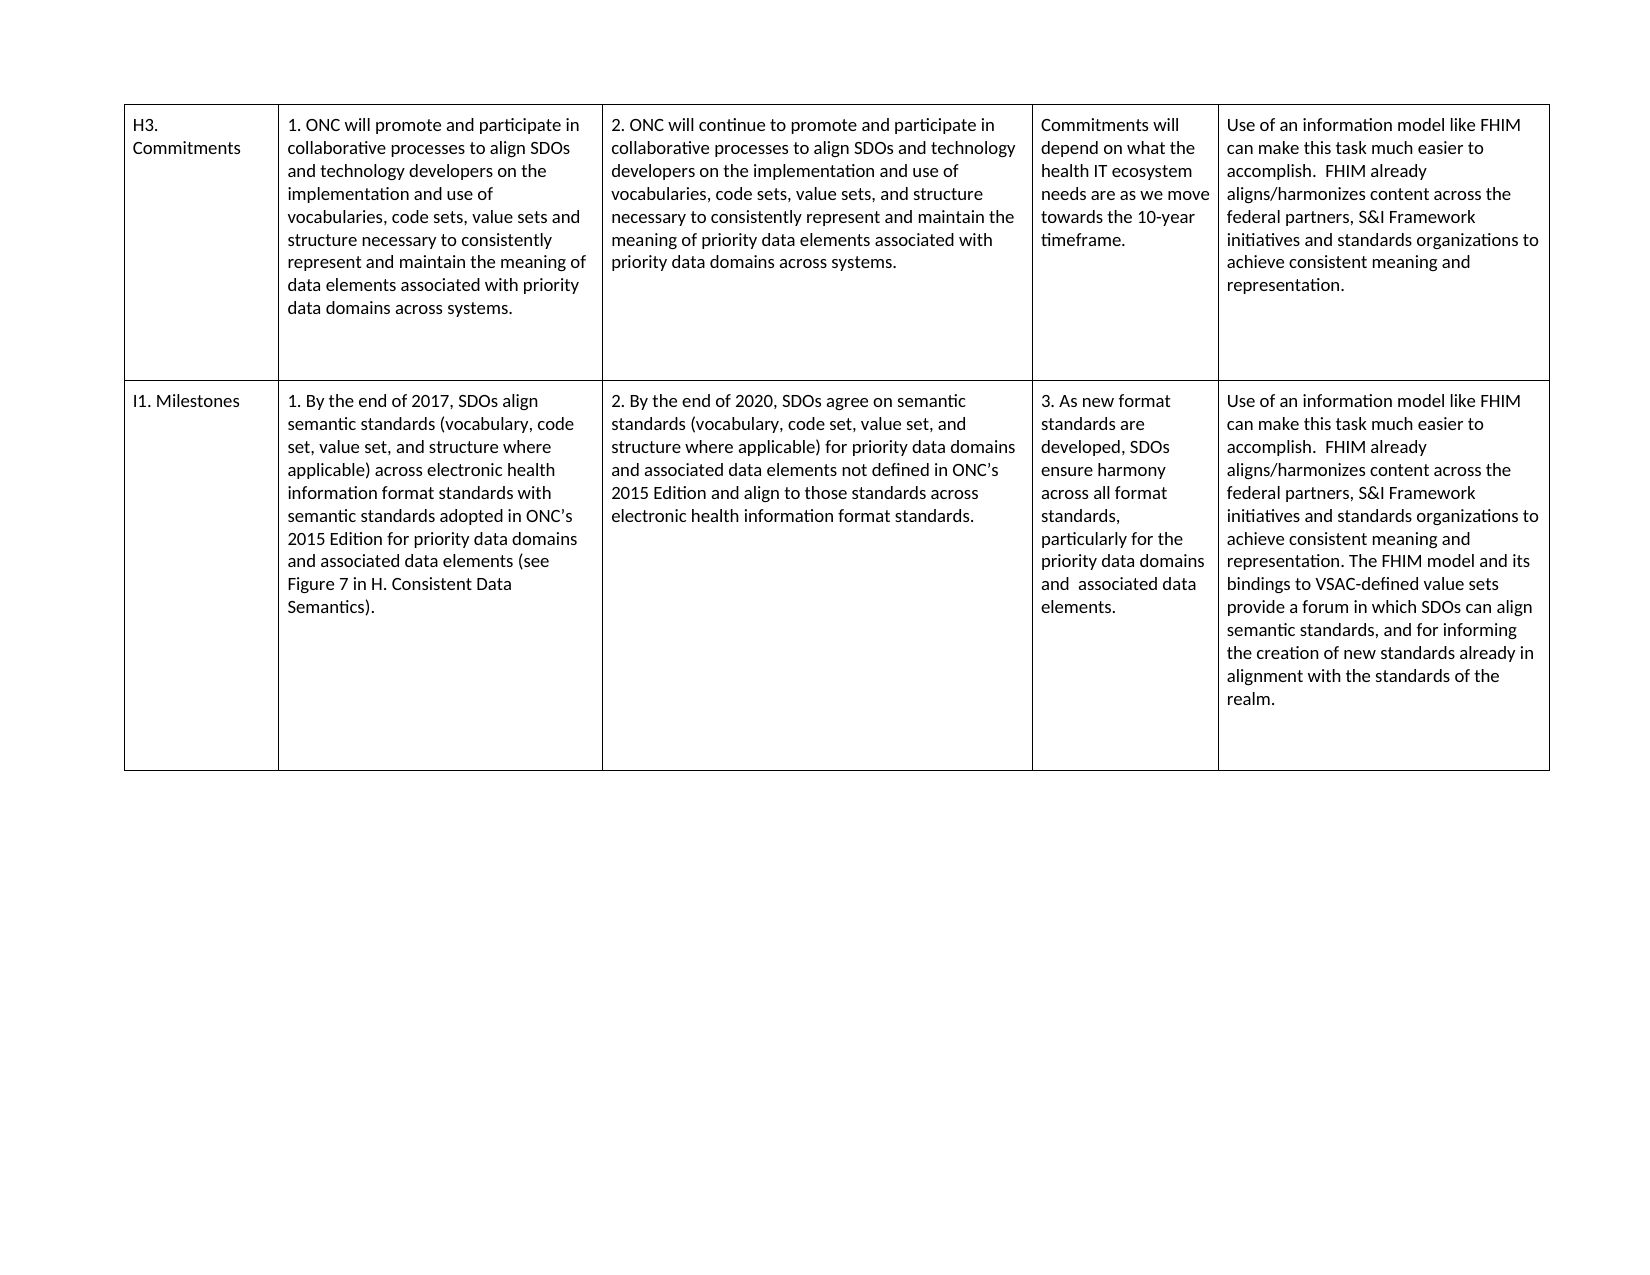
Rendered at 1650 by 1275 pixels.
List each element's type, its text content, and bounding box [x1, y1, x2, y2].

table_cell Use of an information model like FHIM can make this task much easier to accomplish. FHIM already aligns/harmonizes content across the federal partners, S&I Framework initiatives and standards organizations to achieve consistent meaning and representation. [1219, 105, 1549, 380]
table_cell 2. ONC will continue to promote and participate in collaborative processes to align SDOs and technology developers on the implementation and use of vocabularies, code sets, value sets, and structure necessary to consistently represent and maintain the meaning of priority data elements associated with priority data domains across systems. [603, 105, 1032, 380]
table_cell Use of an information model like FHIM can make this task much easier to accomplish. FHIM already aligns/harmonizes content across the federal partners, S&I Framework initiatives and standards organizations to achieve consistent meaning and representation. The FHIM model and its bindings to VSAC-defined value sets provide a forum in which SDOs can align semantic standards, and for informing the creation of new standards already in alignment with the standards of the realm. [1219, 381, 1549, 770]
table_cell Commitments will depend on what the health IT ecosystem needs are as we move towards the 10-year timeframe. [1033, 105, 1218, 380]
table_cell I1. Milestones [125, 381, 278, 770]
table_cell H3. Commitments [125, 105, 278, 380]
table_cell 1. By the end of 2017, SDOs align semantic standards (vocabulary, code set, value set, and structure where applicable) across electronic health information format standards with semantic standards adopted in ONC’s 2015 Edition for priority data domains and associated data elements (see Figure 7 in H. Consistent Data Semantics). [279, 381, 602, 770]
table_cell 3. As new format standards are developed, SDOs ensure harmony across all format standards, particularly for the priority data domains and associated data elements. [1033, 381, 1218, 770]
table_cell 2. By the end of 2020, SDOs agree on semantic standards (vocabulary, code set, value set, and structure where applicable) for priority data domains and associated data elements not defined in ONC’s 2015 Edition and align to those standards across electronic health information format standards. [603, 381, 1032, 770]
table_cell 1. ONC will promote and participate in collaborative processes to align SDOs and technology developers on the implementation and use of vocabularies, code sets, value sets and structure necessary to consistently represent and maintain the meaning of data elements associated with priority data domains across systems. [279, 105, 602, 380]
